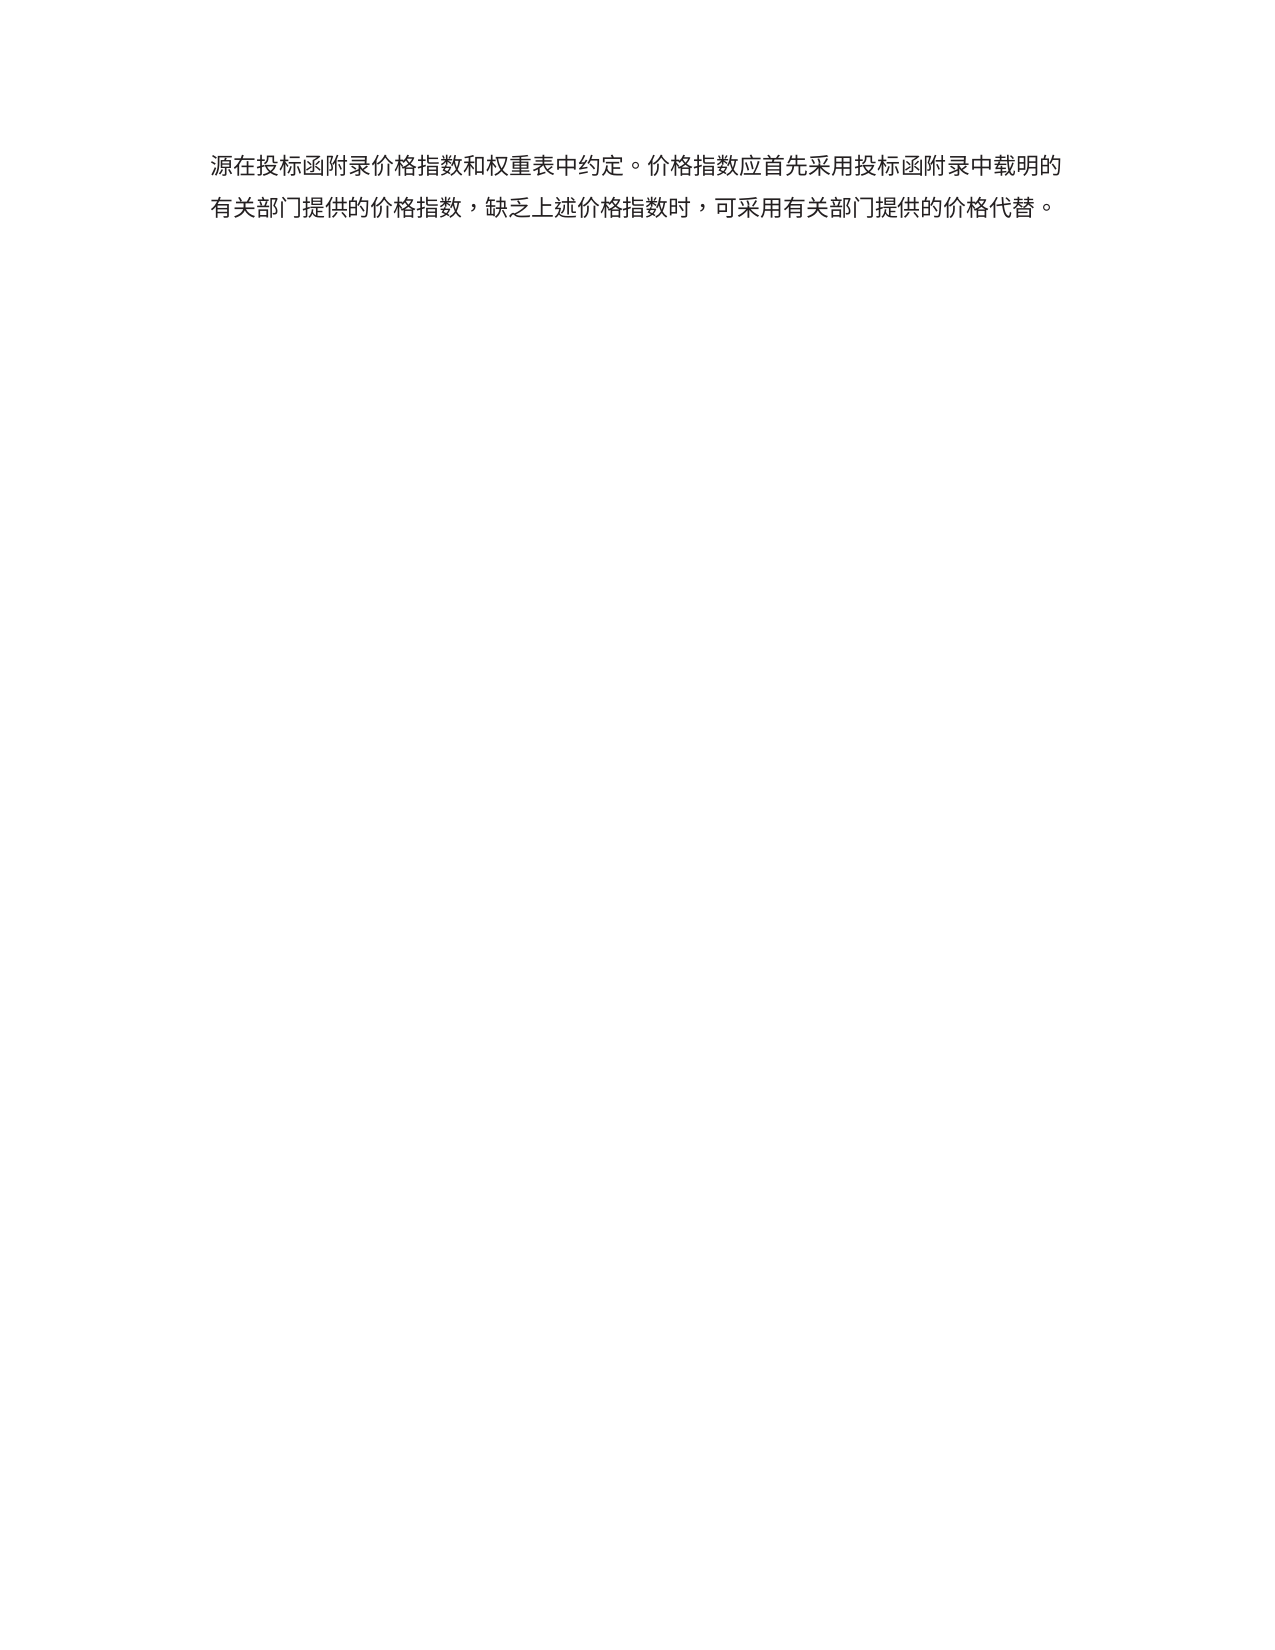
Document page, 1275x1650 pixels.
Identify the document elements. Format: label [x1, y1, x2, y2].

text [210, 150, 1065, 223]
